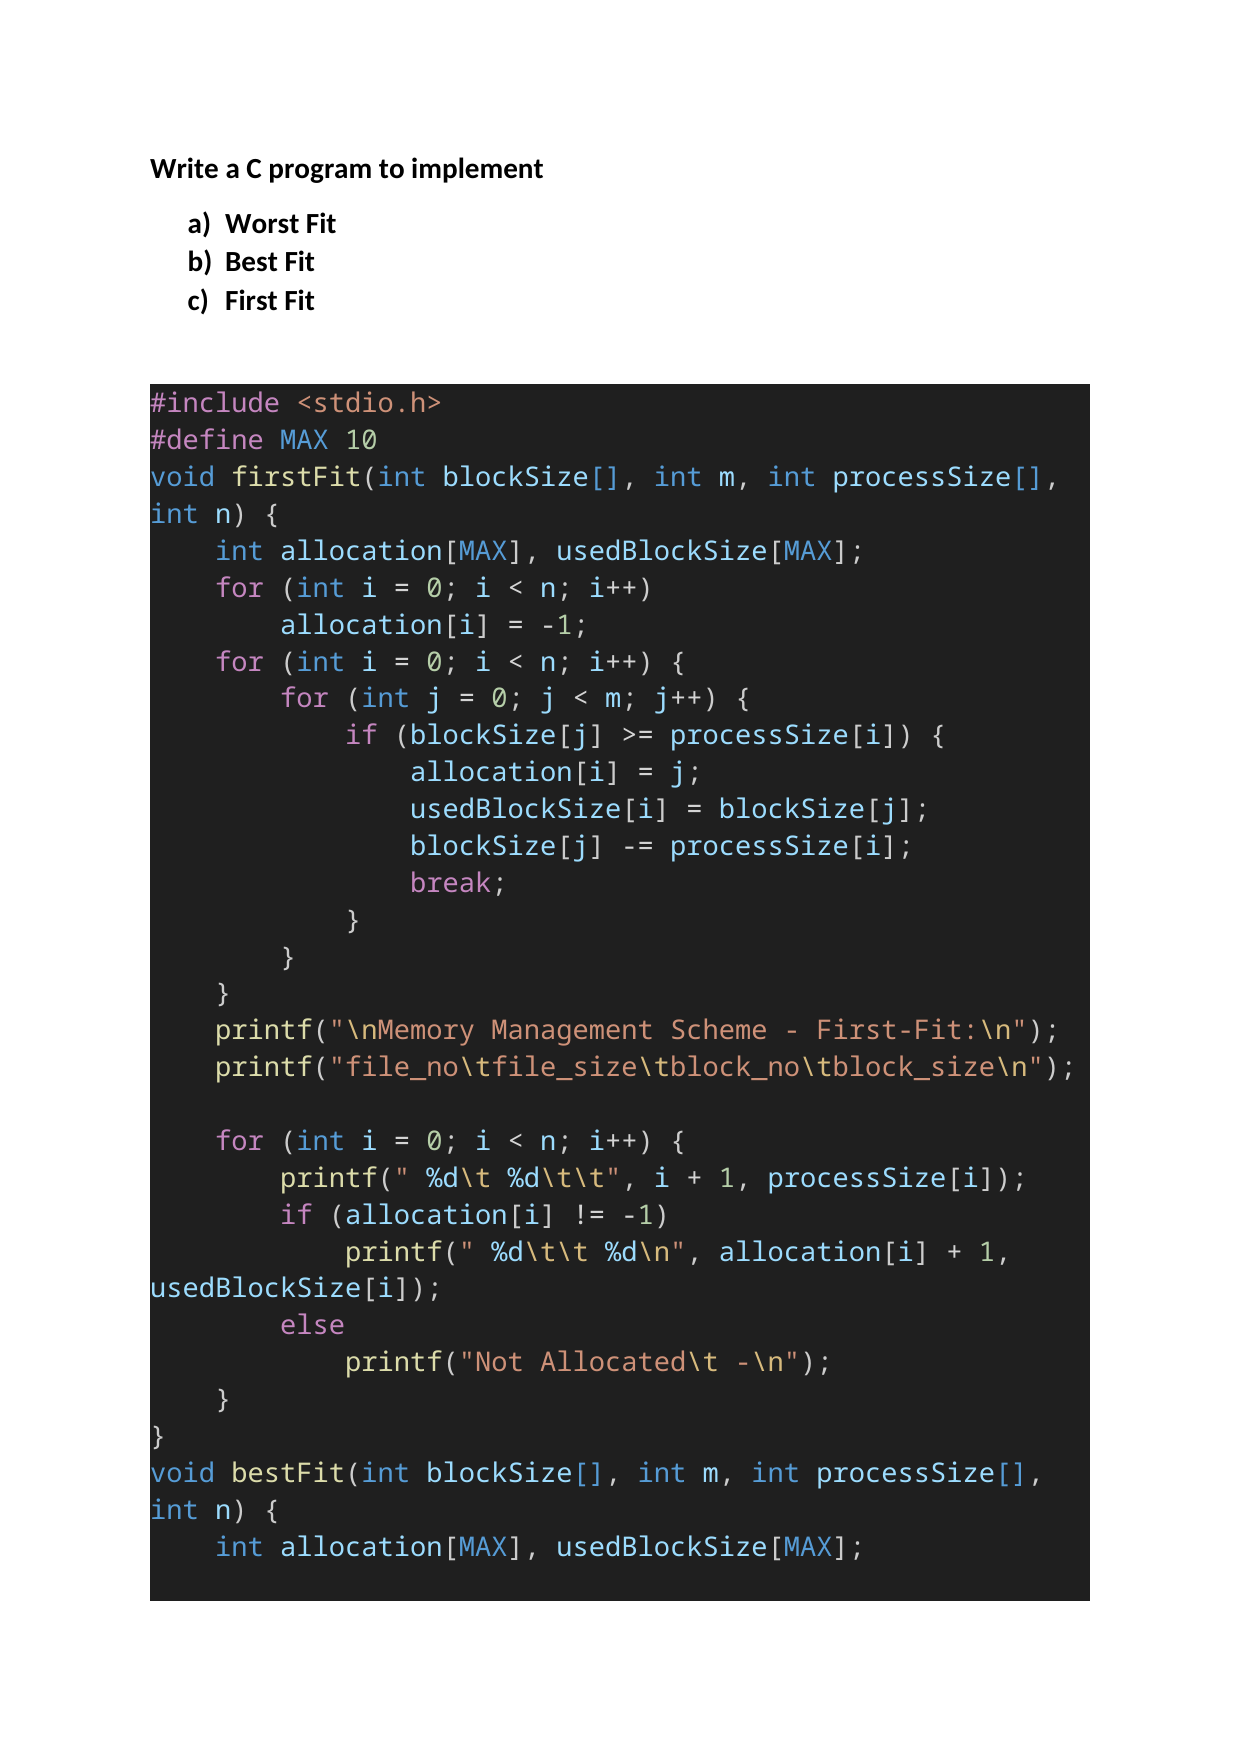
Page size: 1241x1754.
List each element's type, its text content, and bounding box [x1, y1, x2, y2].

list Best Fit [187, 243, 1090, 279]
text allocation[i] = -1; [150, 605, 1090, 642]
text } [150, 1416, 1090, 1453]
text if (blockSize[j] >= processSize[i]) { [150, 716, 1090, 753]
text if (allocation[i] != -1) [150, 1195, 1090, 1232]
text printf("file_no\tfile_size\tblock_no\tblock_size\n"); [150, 1048, 1090, 1084]
text for (int j = 0; j < m; j++) { [150, 679, 1090, 716]
text #include <stdio.h> [150, 384, 1090, 421]
text } [150, 974, 1090, 1011]
text printf(" %d\t\t %d\n", allocation[i] + 1, usedBlockSize[i]); [150, 1232, 1090, 1306]
text allocation[i] = j; [150, 753, 1090, 789]
text usedBlockSize[i] = blockSize[j]; [150, 789, 1090, 826]
list Worst Fit [187, 205, 1090, 241]
text } [150, 1379, 1090, 1416]
text } [150, 900, 1090, 937]
text void firstFit(int blockSize[], int m, int processSize[], int n) { [150, 458, 1090, 531]
text else [150, 1306, 1090, 1343]
text break; [150, 863, 1090, 900]
list First Fit [187, 282, 1090, 318]
text for (int i = 0; i < n; i++) [150, 568, 1090, 605]
text for (int i = 0; i < n; i++) { [150, 642, 1090, 679]
text void bestFit(int blockSize[], int m, int processSize[], int n) { [150, 1453, 1090, 1527]
text for (int i = 0; i < n; i++) { [150, 1121, 1090, 1158]
text } [150, 937, 1090, 974]
text int allocation[MAX], usedBlockSize[MAX]; [150, 1527, 1090, 1564]
text #define MAX 10 [150, 421, 1090, 458]
text Write a C program to implement [150, 150, 1090, 186]
text printf("Not Allocated\t -\n"); [150, 1343, 1090, 1379]
text printf("\nMemory Management Scheme - First-Fit:\n"); [150, 1011, 1090, 1048]
text printf(" %d\t %d\t\t", i + 1, processSize[i]); [150, 1158, 1090, 1195]
text int allocation[MAX], usedBlockSize[MAX]; [150, 531, 1090, 568]
text blockSize[j] -= processSize[i]; [150, 826, 1090, 863]
